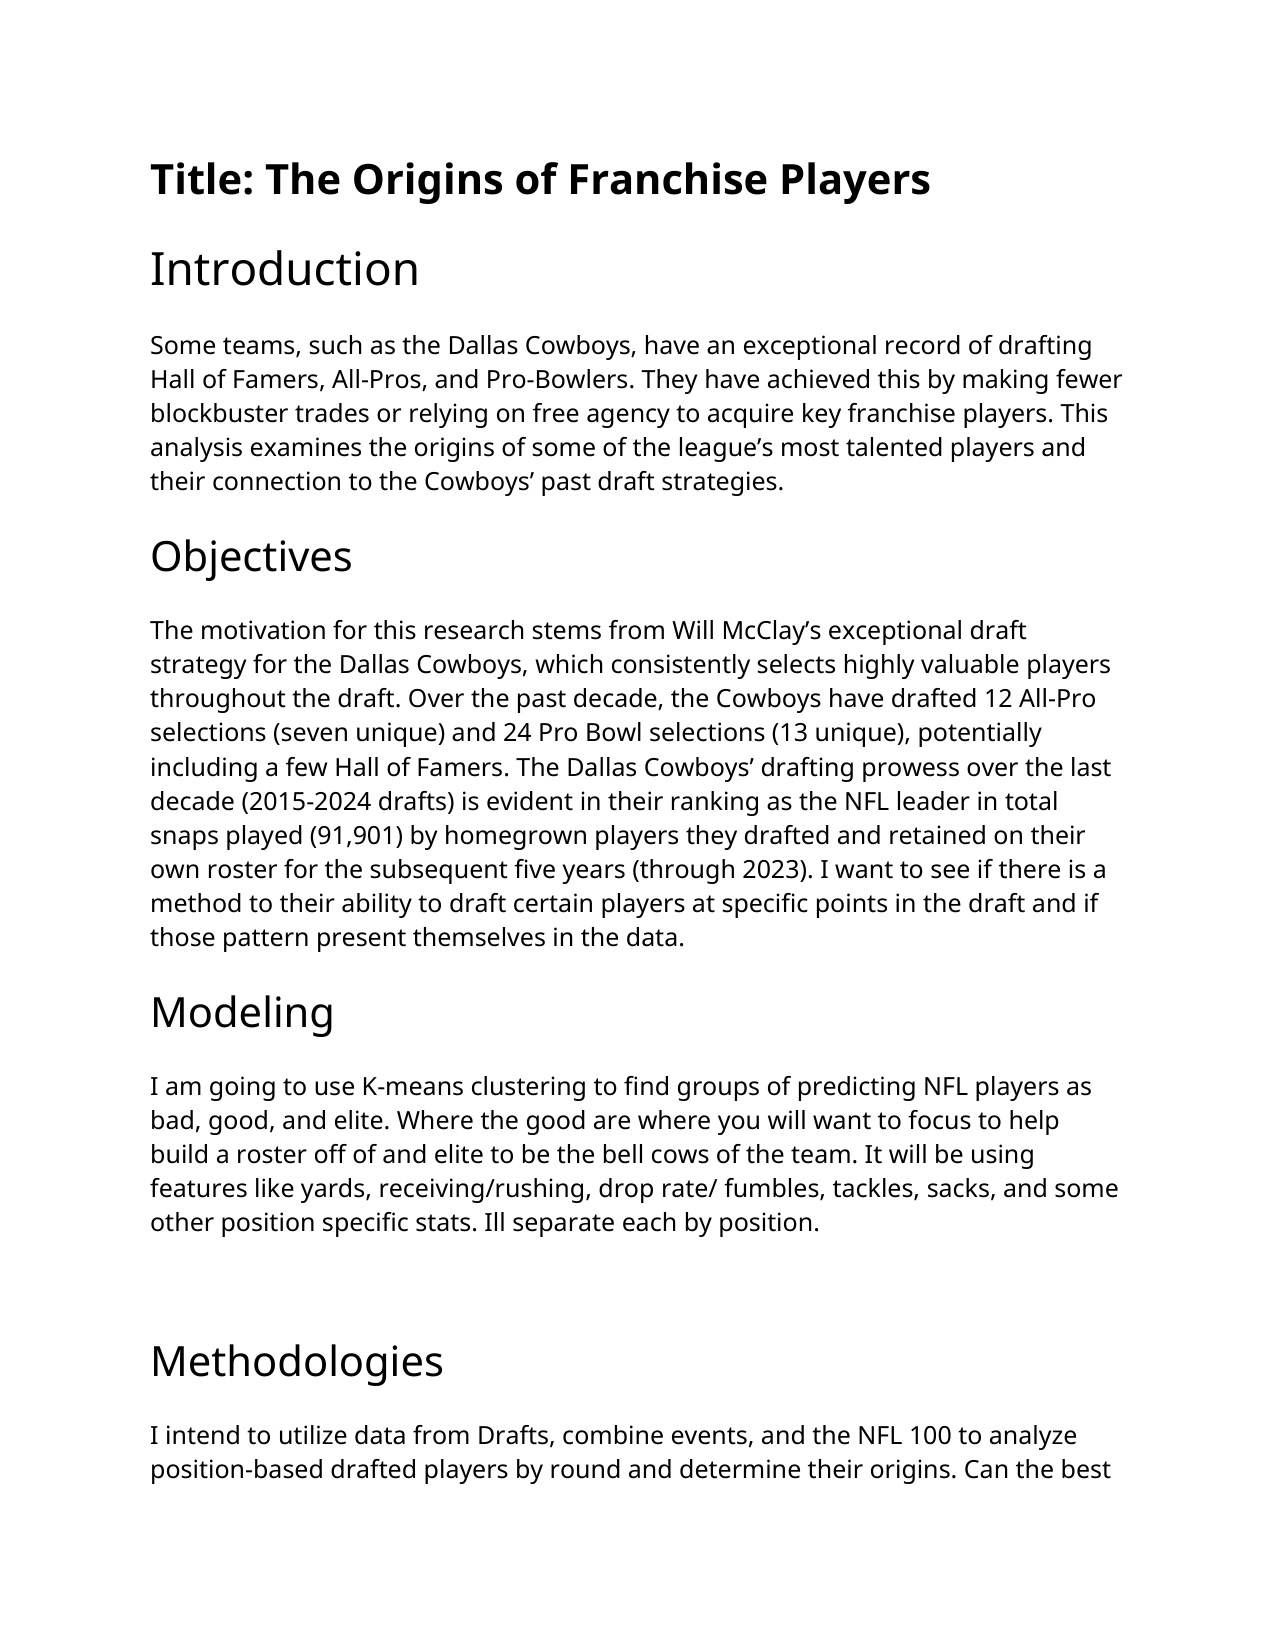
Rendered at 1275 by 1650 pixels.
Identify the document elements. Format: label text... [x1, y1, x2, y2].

text The motivation for this research stems from Will McClay’s exceptional draft strategy for the Dallas Cowboys, which consistently selects highly valuable players throughout the draft. Over the past decade, the Cowboys have drafted 12 All-Pro selections (seven unique) and 24 Pro Bowl selections (13 unique), potentially including a few Hall of Famers. The Dallas Cowboys’ drafting prowess over the last decade (2015-2024 drafts) is evident in their ranking as the NFL leader in total snaps played (91,901) by homegrown players they drafted and retained on their own roster for the subsequent five years (through 2023). I want to see if there is a method to their ability to draft certain players at specific points in the draft and if those pattern present themselves in the data. [150, 613, 1125, 953]
text Title: The Origins of Franchise Players [150, 150, 1125, 207]
text Introduction [150, 236, 1125, 298]
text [150, 1417, 1125, 1485]
text Some teams, such as the Dallas Cowboys, have an exceptional record of drafting Hall of Famers, All-Pros, and Pro-Bowlers. They have achieved this by making fewer blockbuster trades or relying on free agency to acquire key franchise players. This analysis examines the origins of some of the league’s most talented players and their connection to the Cowboys’ past draft strategies. [150, 327, 1125, 498]
text Modeling [150, 983, 1125, 1039]
text Methodologies [150, 1331, 1125, 1388]
text I am going to use K-means clustering to find groups of predicting NFL players as bad, good, and elite. Where the good are where you will want to focus to help build a roster off of and elite to be the bell cows of the team. It will be using features like yards, receiving/rushing, drop rate/ fumbles, tackles, sacks, and some other position specific stats. Ill separate each by position. [150, 1069, 1125, 1239]
text Objectives [150, 527, 1125, 584]
